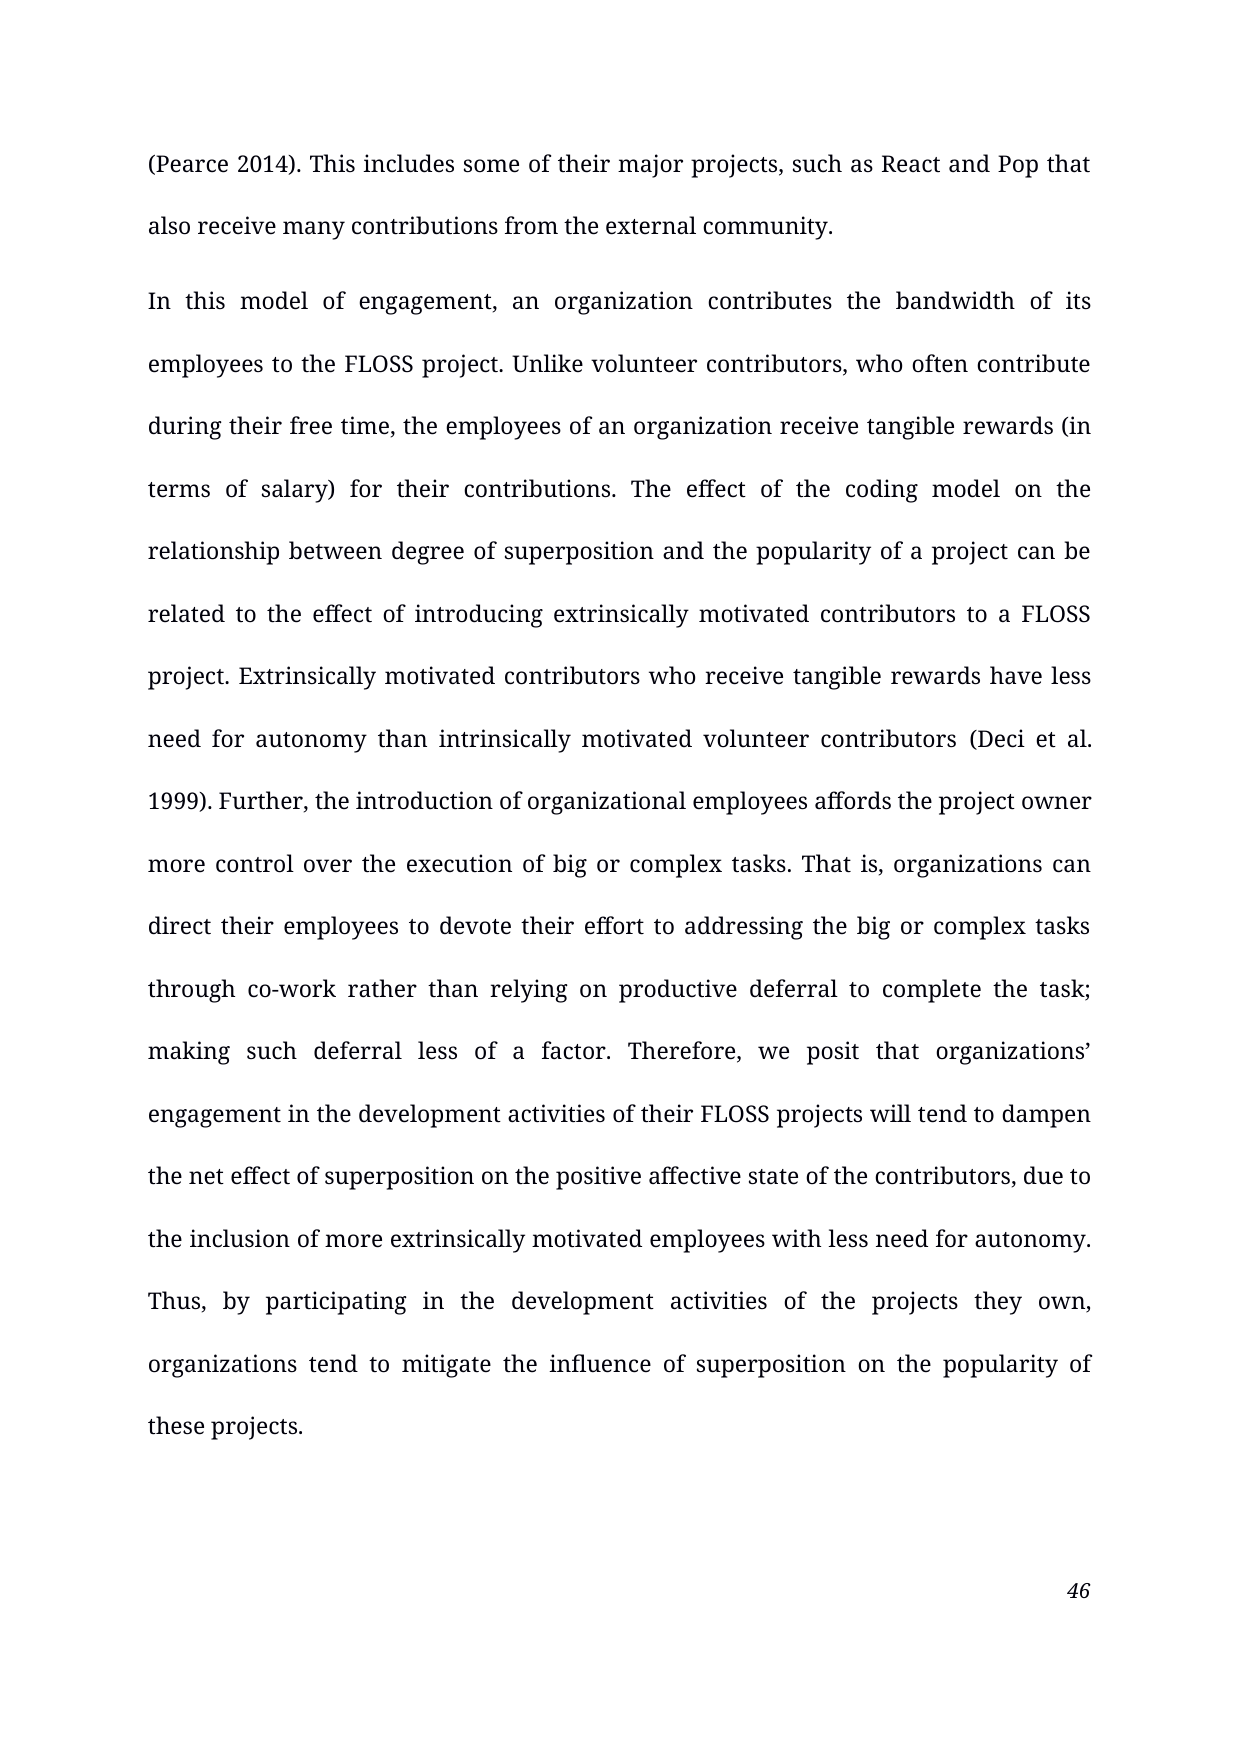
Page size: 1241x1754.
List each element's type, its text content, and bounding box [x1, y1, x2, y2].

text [148, 148, 1093, 241]
